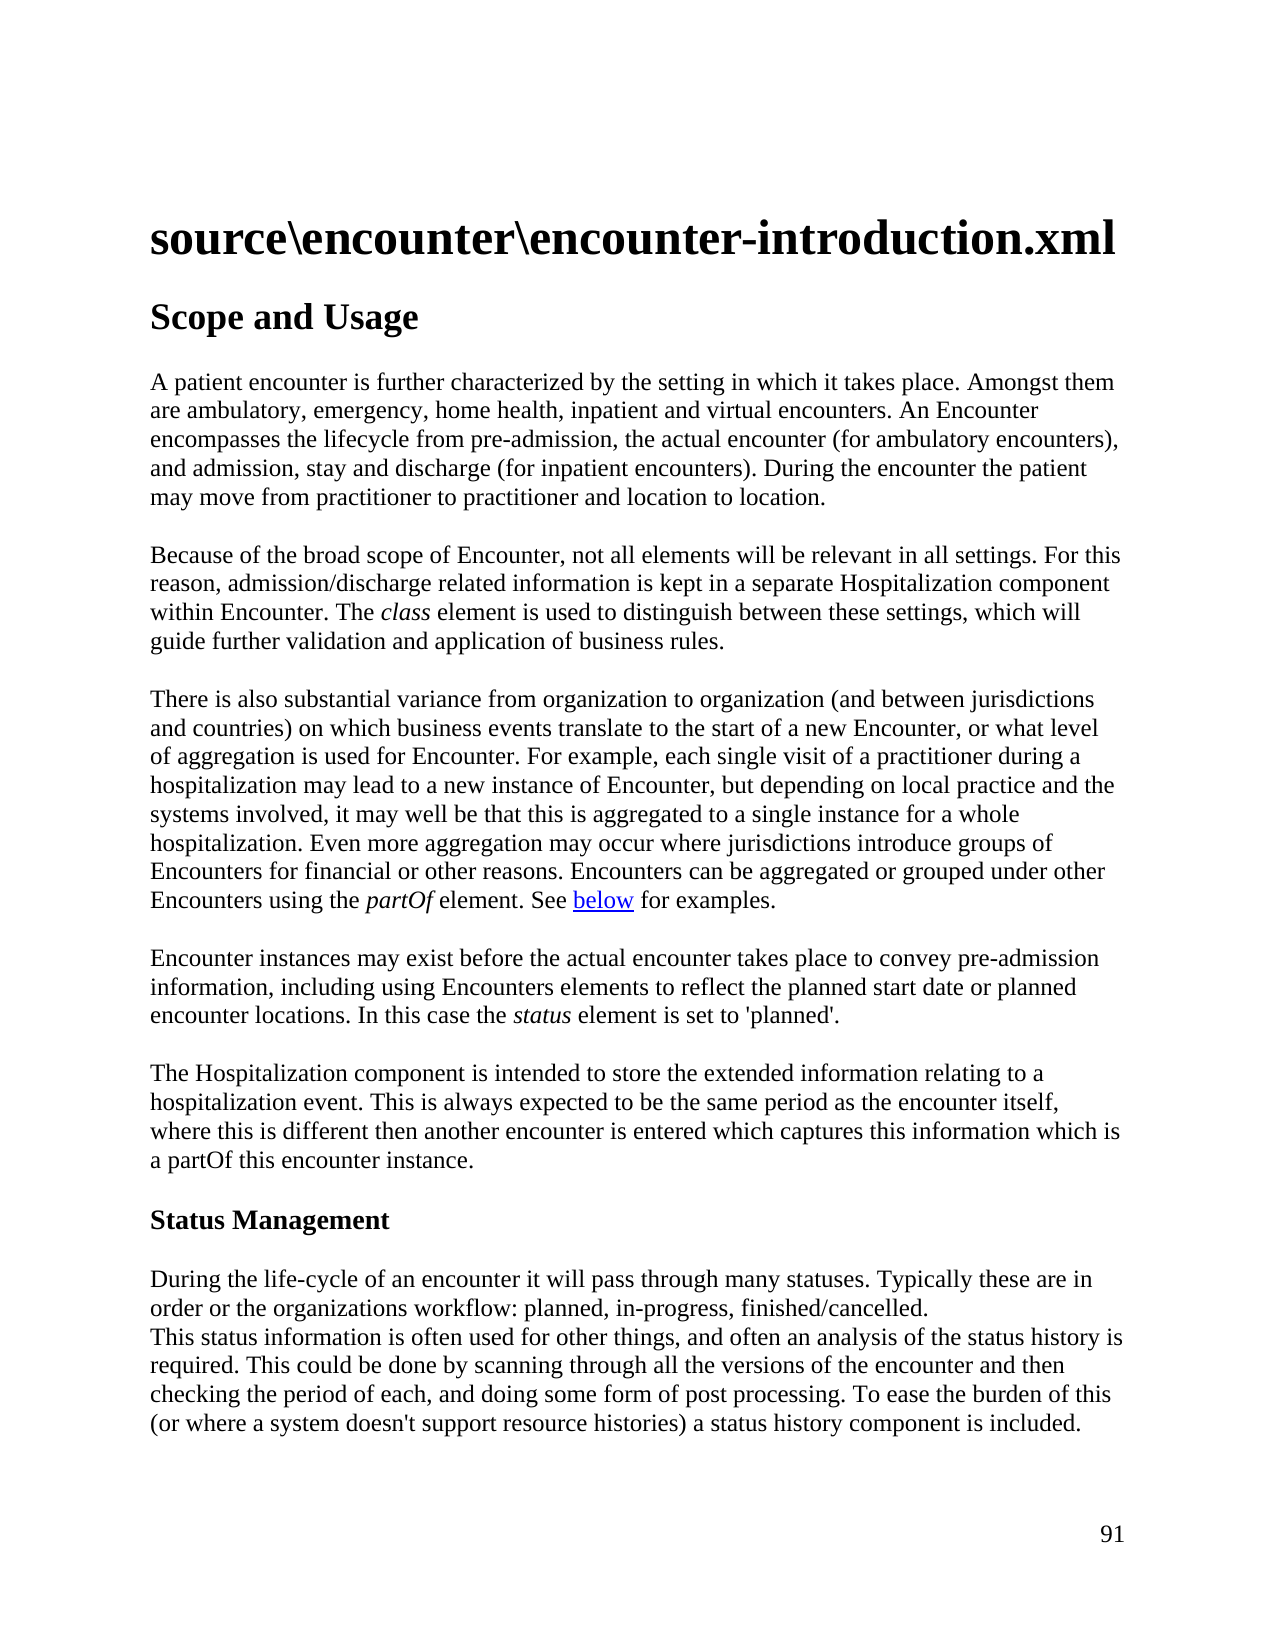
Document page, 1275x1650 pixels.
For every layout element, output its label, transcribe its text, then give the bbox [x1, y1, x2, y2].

subtitle source\encounter\encounter-introduction.xml [150, 208, 1125, 265]
text A patient encounter is further characterized by the setting in which it takes place. Amongst them are ambulatory, emergency, home health, inpatient and virtual encounters. An Encounter encompasses the lifecycle from pre-admission, the actual encounter (for ambulatory encounters), and admission, stay and discharge (for inpatient encounters). During the encounter the patient may move from practitioner to practitioner and location to location. [150, 367, 1125, 511]
text The Hospitalization component is intended to store the extended information relating to a hospitalization event. This is always expected to be the same period as the encounter itself, where this is different then another encounter is entered which captures this information which is a partOf this encounter instance. [150, 1058, 1125, 1173]
text During the life-cycle of an encounter it will pass through many statuses. Typically these are in order or the organizations workflow: planned, in-progress, finished/cancelled. This status information is often used for other things, and often an analysis of the status history is required. This could be done by scanning through all the versions of the encounter and then checking the period of each, and doing some form of post processing. To ease the burden of this (or where a system doesn't support resource histories) a status history component is included. [150, 1264, 1125, 1437]
text Encounter instances may exist before the actual encounter takes place to convey pre-admission information, including using Encounters elements to reflect the planned start date or planned encounter locations. In this case the status element is set to 'planned'. [150, 943, 1125, 1029]
text There is also substantial variance from organization to organization (and between jurisdictions and countries) on which business events translate to the start of a new Encounter, or what level of aggregation is used for Encounter. For example, each single visit of a practitioner during a hospitalization may lead to a new instance of Encounter, but depending on local practice and the systems involved, it may well be that this is aggregated to a single instance for a whole hospitalization. Even more aggregation may occur where jurisdictions introduce groups of Encounters for financial or other reasons. Encounters can be aggregated or grouped under other Encounters using the partOf element. See below for examples. [150, 684, 1125, 914]
subtitle Status Management [150, 1203, 1125, 1235]
text Because of the broad scope of Encounter, not all elements will be relevant in all settings. For this reason, admission/discharge related information is kept in a separate Hospitalization component within Encounter. The class element is used to distinguish between these settings, which will guide further validation and application of business rules. [150, 540, 1125, 655]
subtitle Scope and Usage [150, 294, 1125, 338]
